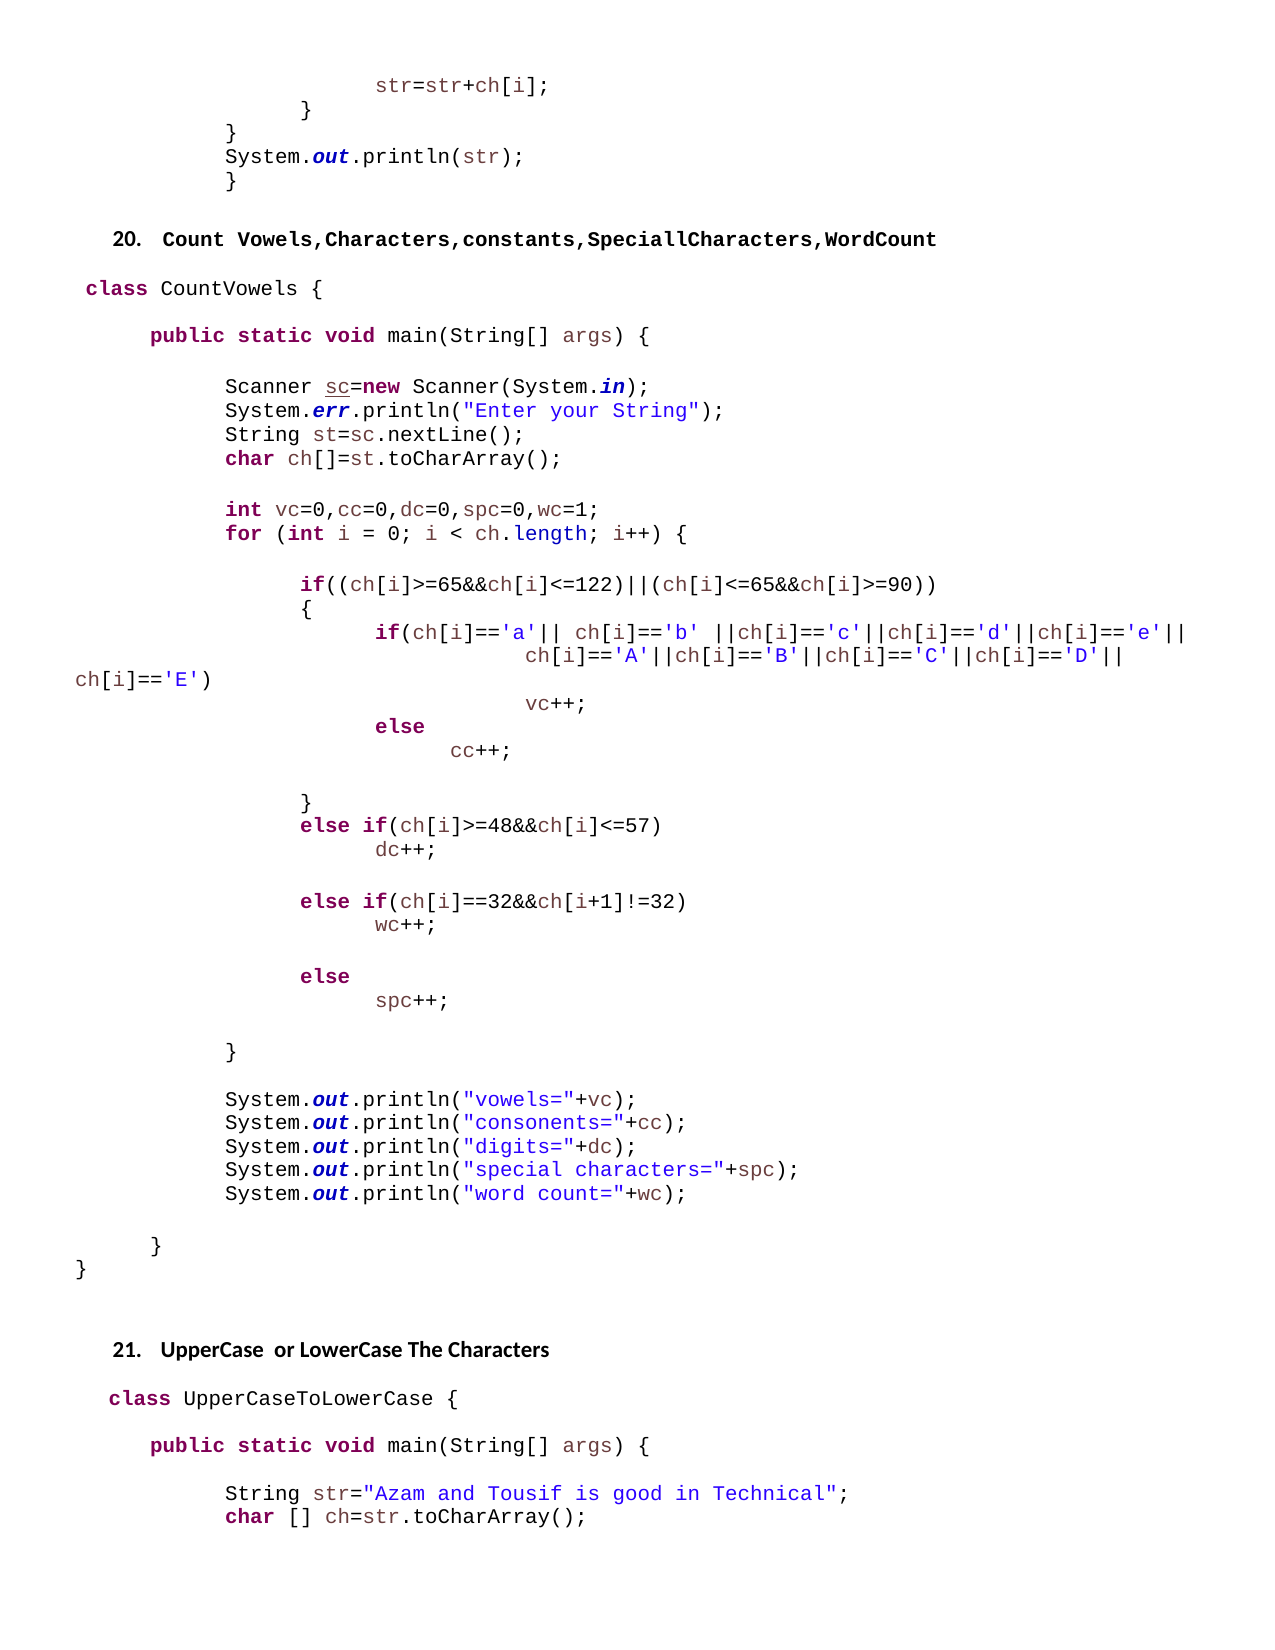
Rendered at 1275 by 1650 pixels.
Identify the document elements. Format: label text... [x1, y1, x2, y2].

text { [75, 598, 1200, 622]
text System.out.println("consonents="+cc); [75, 1112, 1200, 1136]
text class CountVowels { [75, 278, 1200, 301]
text int vc=0,cc=0,dc=0,spc=0,wc=1; [75, 499, 1200, 523]
text wc++; [75, 914, 1200, 938]
text } [75, 99, 1200, 122]
text spc++; [75, 989, 1200, 1013]
text char [] ch=str.toCharArray(); [75, 1506, 1200, 1530]
text for (int i = 0; i < ch.length; i++) { [75, 523, 1200, 546]
text System.out.println("word count="+wc); [75, 1183, 1200, 1207]
text class UpperCaseToLowerCase { [75, 1388, 1200, 1412]
text public static void main(String[] args) { [75, 1435, 1200, 1459]
text else [75, 966, 1200, 989]
text System.out.println("special characters="+spc); [75, 1159, 1200, 1183]
text } [75, 1041, 1200, 1065]
text else [75, 716, 1200, 740]
text if((ch[i]>=65&&ch[i]<=122)||(ch[i]<=65&&ch[i]>=90)) [75, 574, 1200, 598]
text dc++; [75, 839, 1200, 863]
list } [150, 169, 1200, 193]
text str=str+ch[i]; [75, 75, 1200, 99]
text String str="Azam and Tousif is good in Technical"; [75, 1483, 1200, 1506]
text } [75, 1258, 1200, 1282]
text vc++; [75, 693, 1200, 716]
text System.out.println(str); [75, 146, 1200, 169]
text System.out.println("digits="+dc); [75, 1136, 1200, 1159]
text } [75, 792, 1200, 815]
text System.err.println("Enter your String"); [75, 400, 1200, 424]
text String st=sc.nextLine(); [75, 424, 1200, 447]
text else if(ch[i]==32&&ch[i+1]!=32) [75, 891, 1200, 914]
text } [75, 1235, 1200, 1258]
list UpperCase or LowerCase The Characters [112, 1335, 1200, 1363]
text else if(ch[i]>=48&&ch[i]<=57) [75, 815, 1200, 839]
list Count Vowels,Characters,constants,SpeciallCharacters,WordCount [112, 224, 1200, 252]
text System.out.println("vowels="+vc); [75, 1088, 1200, 1112]
text char ch[]=st.toCharArray(); [75, 447, 1200, 471]
text if(ch[i]=='a'|| ch[i]=='b' ||ch[i]=='c'||ch[i]=='d'||ch[i]=='e'|| [75, 622, 1200, 645]
text Scanner sc=new Scanner(System.in); [75, 377, 1200, 400]
text cc++; [75, 740, 1200, 764]
text } [75, 122, 1200, 146]
text ch[i]=='A'||ch[i]=='B'||ch[i]=='C'||ch[i]=='D'||ch[i]=='E') [75, 645, 1200, 693]
text public static void main(String[] args) { [75, 325, 1200, 348]
